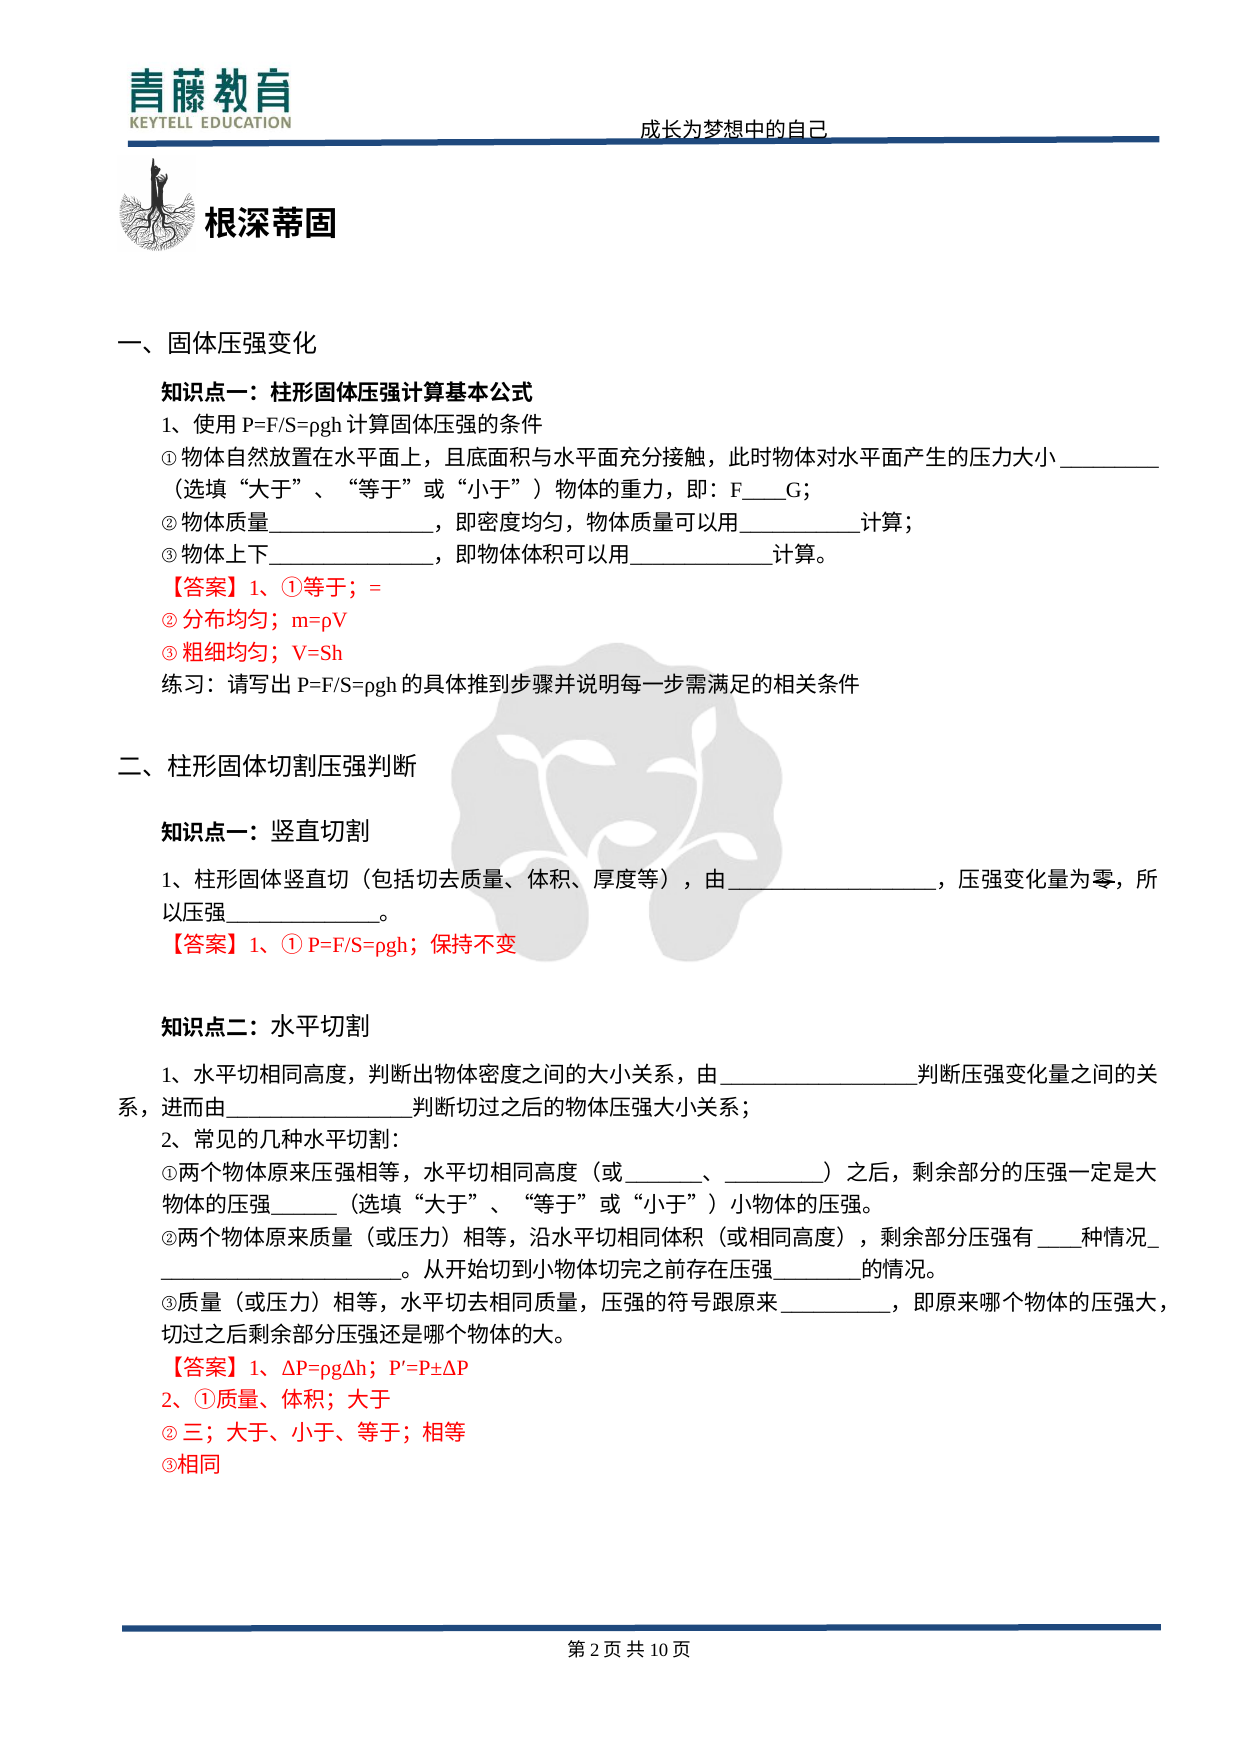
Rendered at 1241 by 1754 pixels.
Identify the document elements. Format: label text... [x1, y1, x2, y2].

text 二、柱形固体切割压强判断 [117, 732, 1159, 797]
text ③物体上下_______________，即物体体积可以用_____________计算。 [117, 537, 1159, 569]
text 知识点一：竖直切割 [117, 797, 1159, 862]
text 1、水平切相同高度，判断出物体密度之间的大小关系，由__________________判断压强变化量之间的关系，进而由_________________判断切过之后的物体压强大小关系； [117, 1057, 1159, 1122]
text ③质量（或压力）相等，水平切去相同质量，压强的符号跟原来__________，即原来哪个物体的压强大，切过之后剩余部分压强还是哪个物体的大。 [161, 1284, 1159, 1349]
text ①物体自然放置在水平面上，且底面积与水平面充分接触，此时物体对水平面产生的压力大小_________（选填“大于”、“等于”或“小于”）物体的重力，即：F____G； [161, 439, 1159, 504]
text 【答案】1、ΔP=ρgΔh；P′=P±ΔP [161, 1349, 1159, 1382]
subtitle 根深蒂固 [117, 156, 1159, 286]
text 1、使用P=F/S=ρgh计算固体压强的条件 [117, 407, 1159, 439]
text ③相同 [161, 1447, 1159, 1479]
text 【答案】1、①等于；= [161, 569, 1159, 602]
text ②三；大于、小于、等于；相等 [161, 1414, 1159, 1447]
text 2、常见的几种水平切割： [117, 1122, 1159, 1154]
text ②物体质量_______________，即密度均匀，物体质量可以用___________计算； [117, 504, 1159, 537]
text 2、①质量、体积；大于 [161, 1382, 1159, 1414]
text 练习：请写出P=F/S=ρgh的具体推到步骤并说明每一步需满足的相关条件 [161, 667, 1159, 699]
text ①两个物体原来压强相等，水平切相同高度（或_______、_________）之后，剩余部分的压强一定是大物体的压强______（选填“大于”、“等于”或“小于”）小物体的压强。 [161, 1154, 1159, 1219]
picture [113, 51, 303, 134]
text 【答案】1、①P=F/S=ρgh；保持不变 [161, 927, 1159, 959]
text 1、柱形固体竖直切（包括切去质量、体积、厚度等），由___________________，压强变化量为零，所以压强______________。 [161, 862, 1159, 927]
text 知识点一：柱形固体压强计算基本公式 [117, 374, 1159, 407]
text ③粗细均匀；V=Sh [161, 634, 1159, 667]
text 一、固体压强变化 [117, 309, 1159, 374]
text ②分布均匀；m=ρV [161, 602, 1159, 634]
text 知识点二：水平切割 [117, 992, 1159, 1057]
text ②两个物体原来质量（或压力）相等，沿水平切相同体积（或相同高度），剩余部分压强有____种情况_______________________。从开始切到小物体切完之前存在压强________的情况。 [161, 1219, 1159, 1284]
